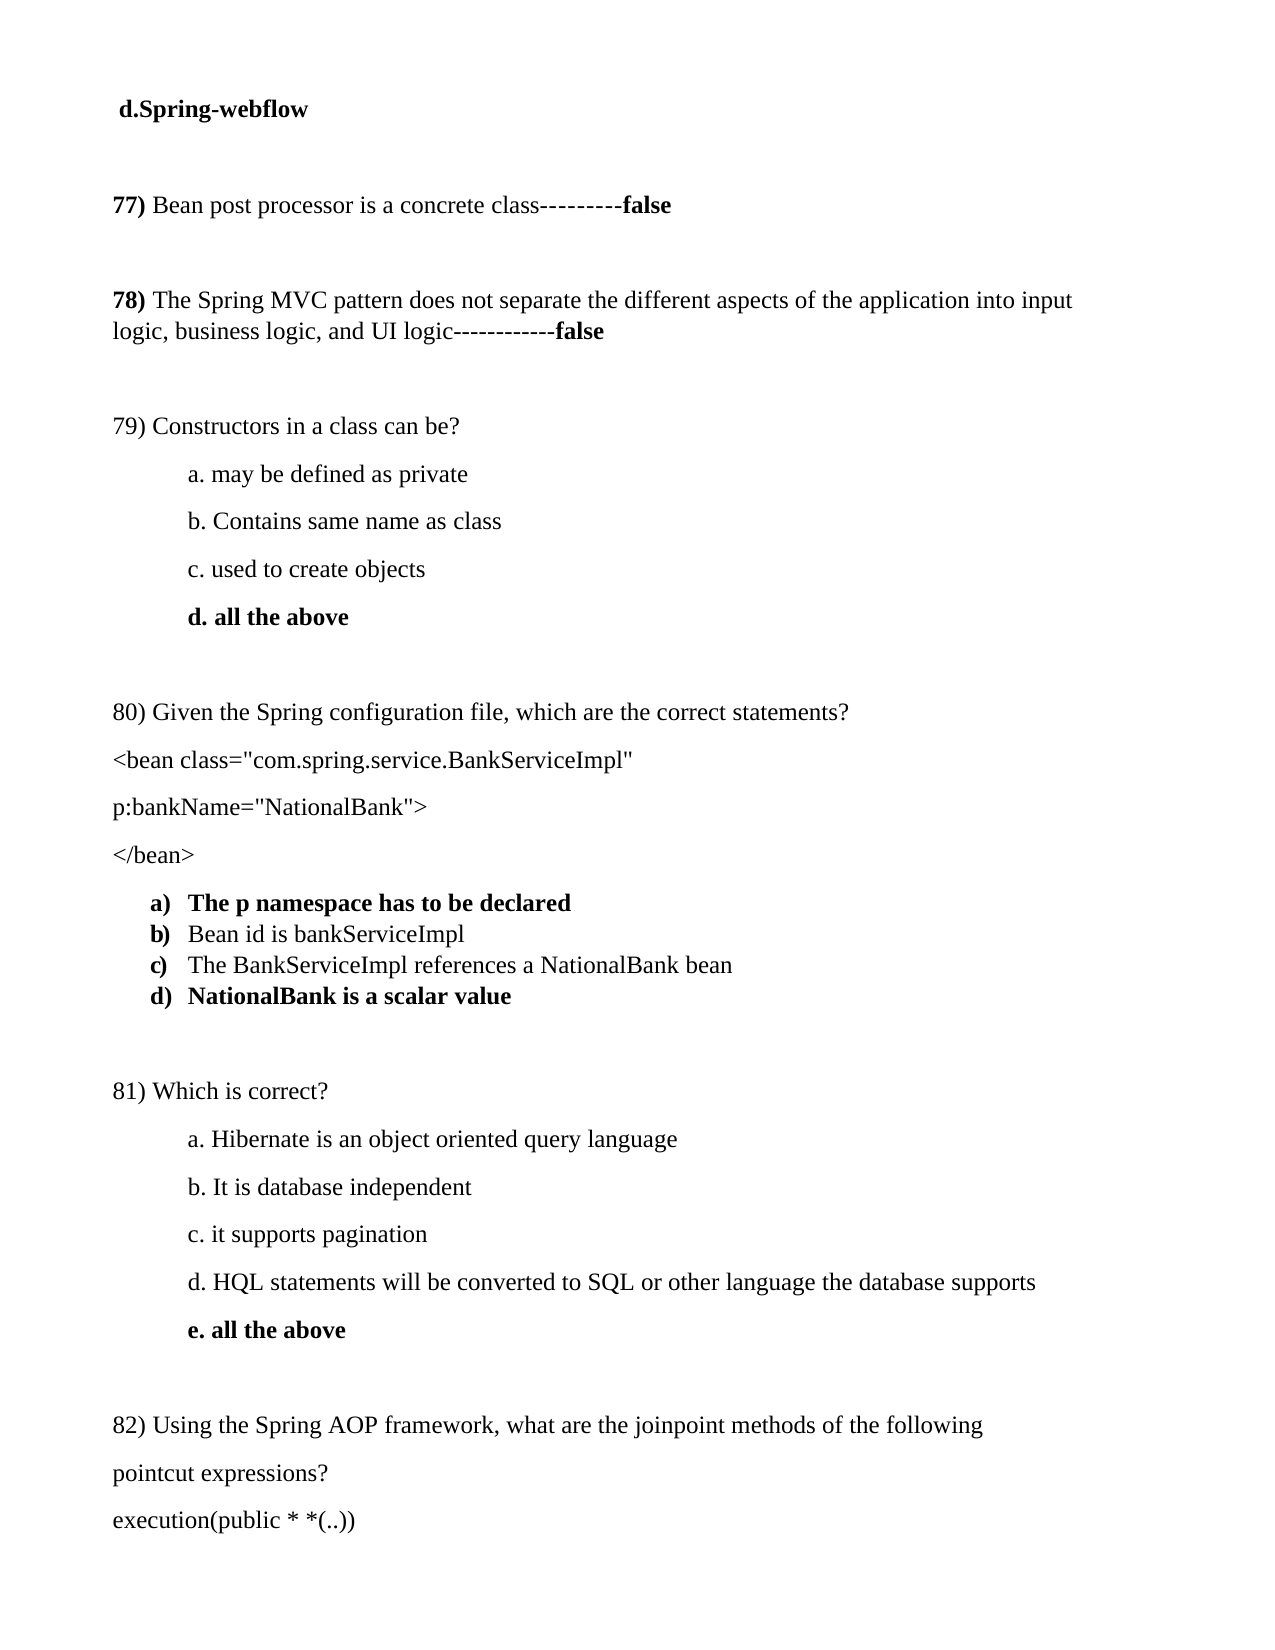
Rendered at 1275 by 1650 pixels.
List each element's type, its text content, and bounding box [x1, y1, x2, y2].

list It is database independent [188, 1172, 1202, 1201]
list Given the Spring configuration file, which are the correct statements? [112, 697, 1202, 726]
subtitle all the above [187, 1315, 1202, 1343]
subtitle NationalBank is a scalar value [150, 981, 1202, 1010]
list Contains same name as class [188, 506, 1202, 535]
text <bean class="com.spring.service.BankServiceImpl" p:bankName="NationalBank"> [112, 745, 934, 821]
list used to create objects [187, 554, 1202, 583]
list Bean id is bankServiceImpl [150, 919, 1202, 948]
list it supports pagination [187, 1219, 1202, 1248]
subtitle The p namespace has to be declared [150, 888, 1202, 917]
list Constructors in a class can be? [112, 411, 1202, 440]
list Hibernate is an object oriented query language [187, 1124, 1202, 1153]
list Using the Spring AOP framework, what are the joinpoint methods of the following pointcut expressions? [112, 1410, 1071, 1487]
list The BankServiceImpl references a NationalBank bean [150, 950, 1202, 979]
list HQL statements will be converted to SQL or other language the database supports [188, 1267, 1202, 1296]
subtitle d.Spring-webflow [119, 94, 1202, 123]
list may be defined as private [188, 459, 1202, 488]
text execution(public * *(..)) [112, 1506, 1202, 1534]
subtitle all the above [187, 602, 1202, 631]
list Bean post processor is a concrete class false [112, 190, 1202, 218]
list The Spring MVC pattern does not separate the different aspects of the application into input logic, business logic, and UI logic false [112, 285, 1134, 345]
text </bean> [112, 840, 1202, 869]
list Which is correct? [112, 1076, 1202, 1105]
